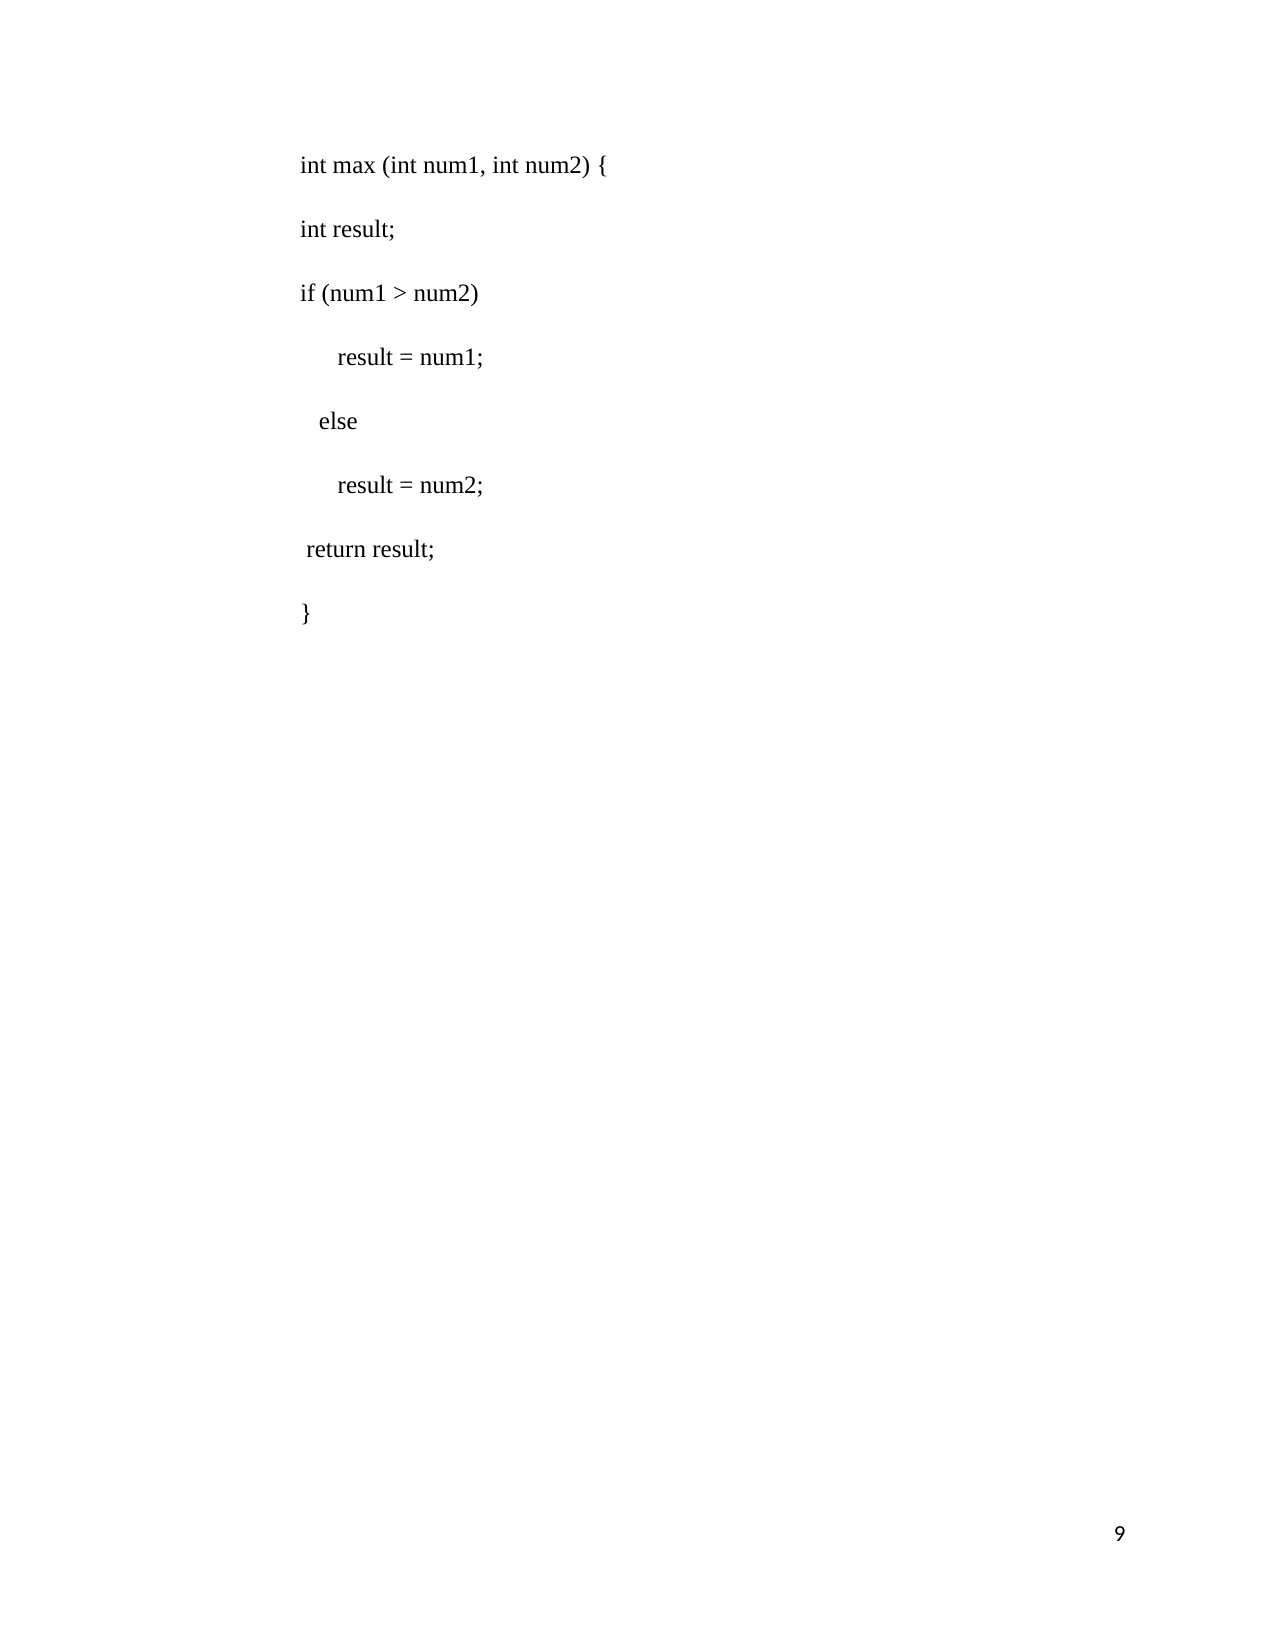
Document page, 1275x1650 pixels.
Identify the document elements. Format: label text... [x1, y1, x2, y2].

text int max (int num1, int num2) { [300, 150, 1125, 179]
text result = num1; [300, 342, 1125, 371]
text else [300, 406, 1125, 434]
text if (num1 > num2) [300, 278, 1125, 307]
text int result; [300, 214, 1125, 243]
text } [300, 598, 1125, 626]
text result = num2; [300, 470, 1125, 498]
text return result; [300, 534, 1125, 562]
